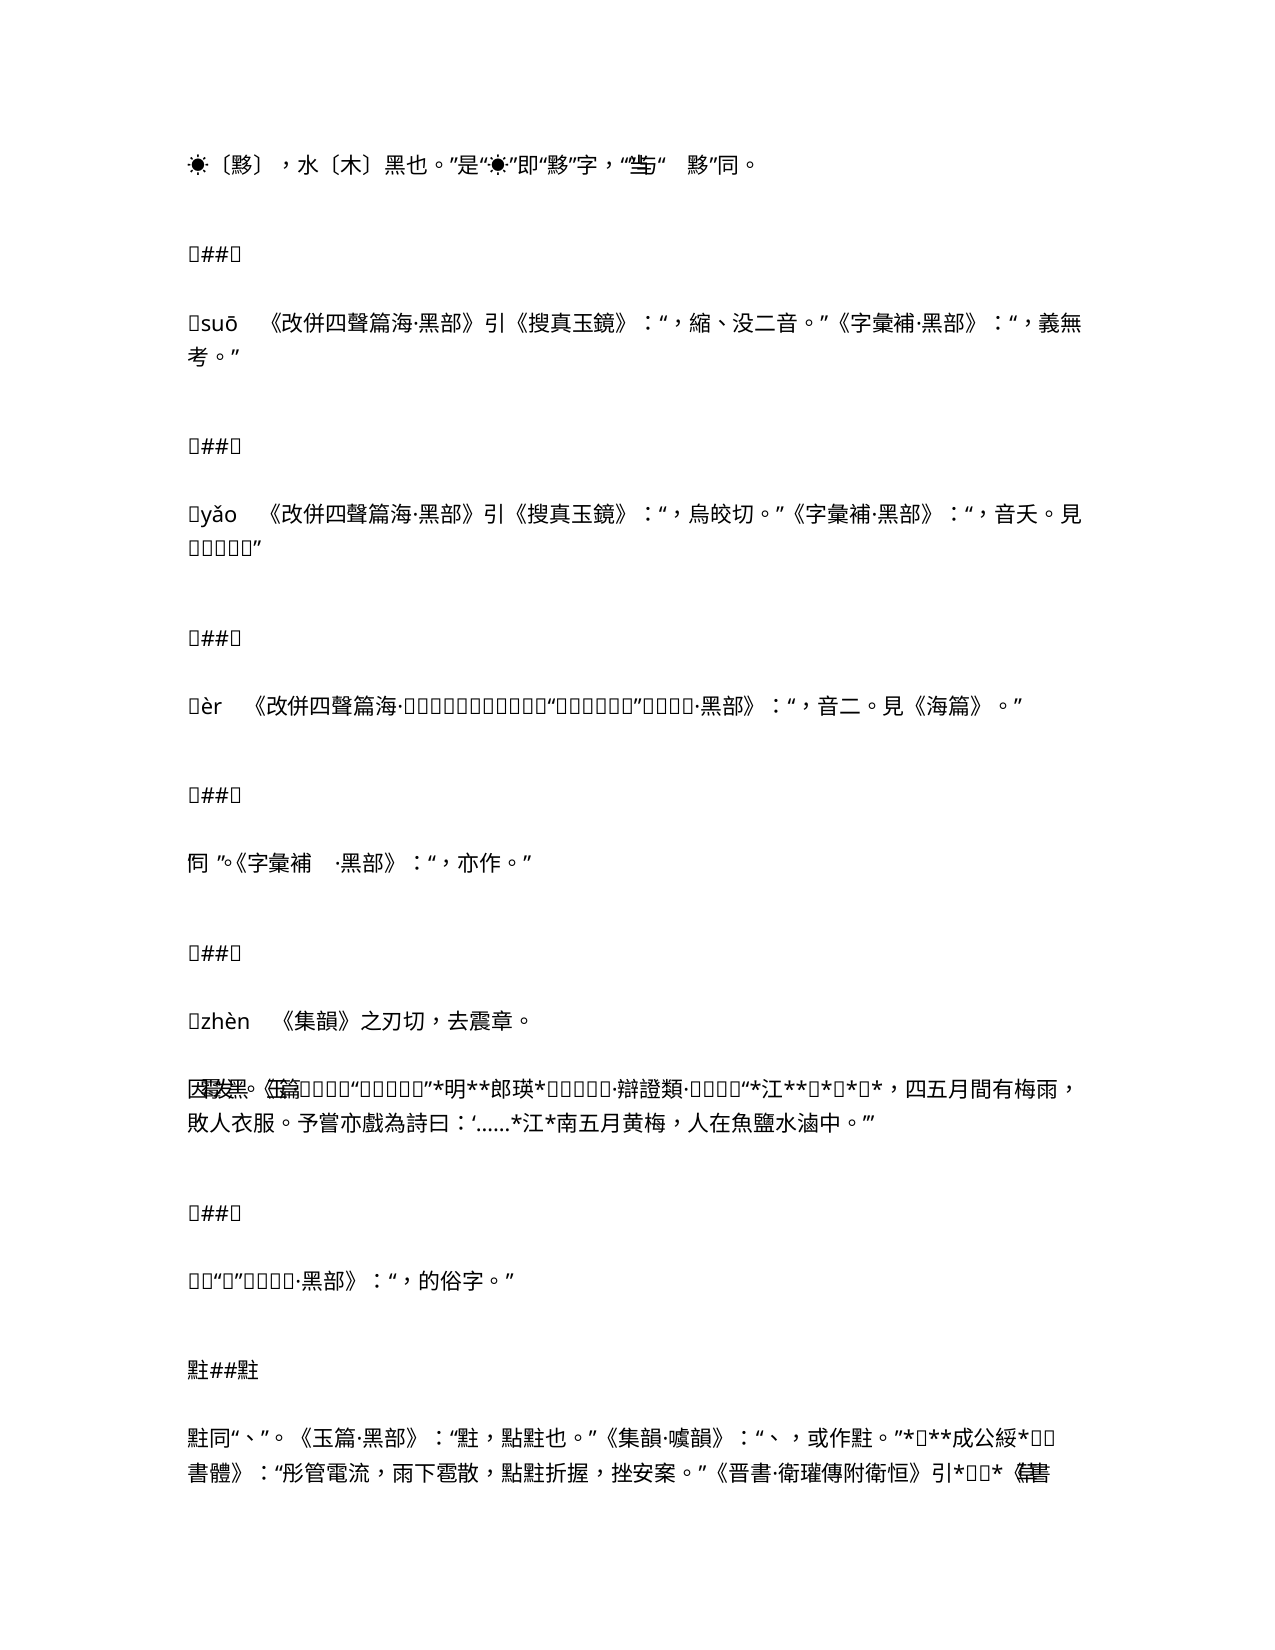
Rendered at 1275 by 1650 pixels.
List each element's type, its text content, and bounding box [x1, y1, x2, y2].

text 𪐲##𪐲 𪐲zhèn 《集韻》之刃切，去震章。 因霉发黑。《玉篇·黑部》：“𪐲，黑也。”*明**郎瑛*《七修類稿·辯證類·梅雨》：“*江**湘*二*浙*，四五月間有梅雨，𪐲敗人衣服。予嘗亦戲為詩曰：‘……*江*南五月黄梅𪐲，人在魚鹽水滷中。’” [187, 937, 1087, 1172]
text 𪐳##𪐳 𪐳同“𪐲”。《字彙·黑部》：“𪐳，𪐲的俗字。” [187, 1197, 1087, 1330]
text 𪐱##𪐱 𪐱同“𪑹”。《字彙補·黑部》：“𪑹，亦作𪐱。” [187, 780, 1087, 912]
text 𪐯##𪐯 𪐯yǎo 《改併四聲篇海·黑部》引《搜真玉鏡》：“𪐯，烏皎切。”《字彙補·黑部》：“𪐯，音夭。見《篇韻》。” [187, 431, 1087, 597]
text 𪐮##𪐮 𪐮suō 《改併四聲篇海·黑部》引《搜真玉鏡》：“𪐮，縮、没二音。”《字彙補·黑部》：“𪐮，義無考。” [187, 239, 1087, 406]
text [187, 1355, 1087, 1487]
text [187, 150, 1087, 214]
text 𪐰##𪐰 𪐰èr 《改併四聲篇海·黑部》引《搜真玉鏡》：“𪐰，六字切。”《字彙補·黑部》：“𪐰，音二。見《海篇》。” [187, 622, 1087, 755]
